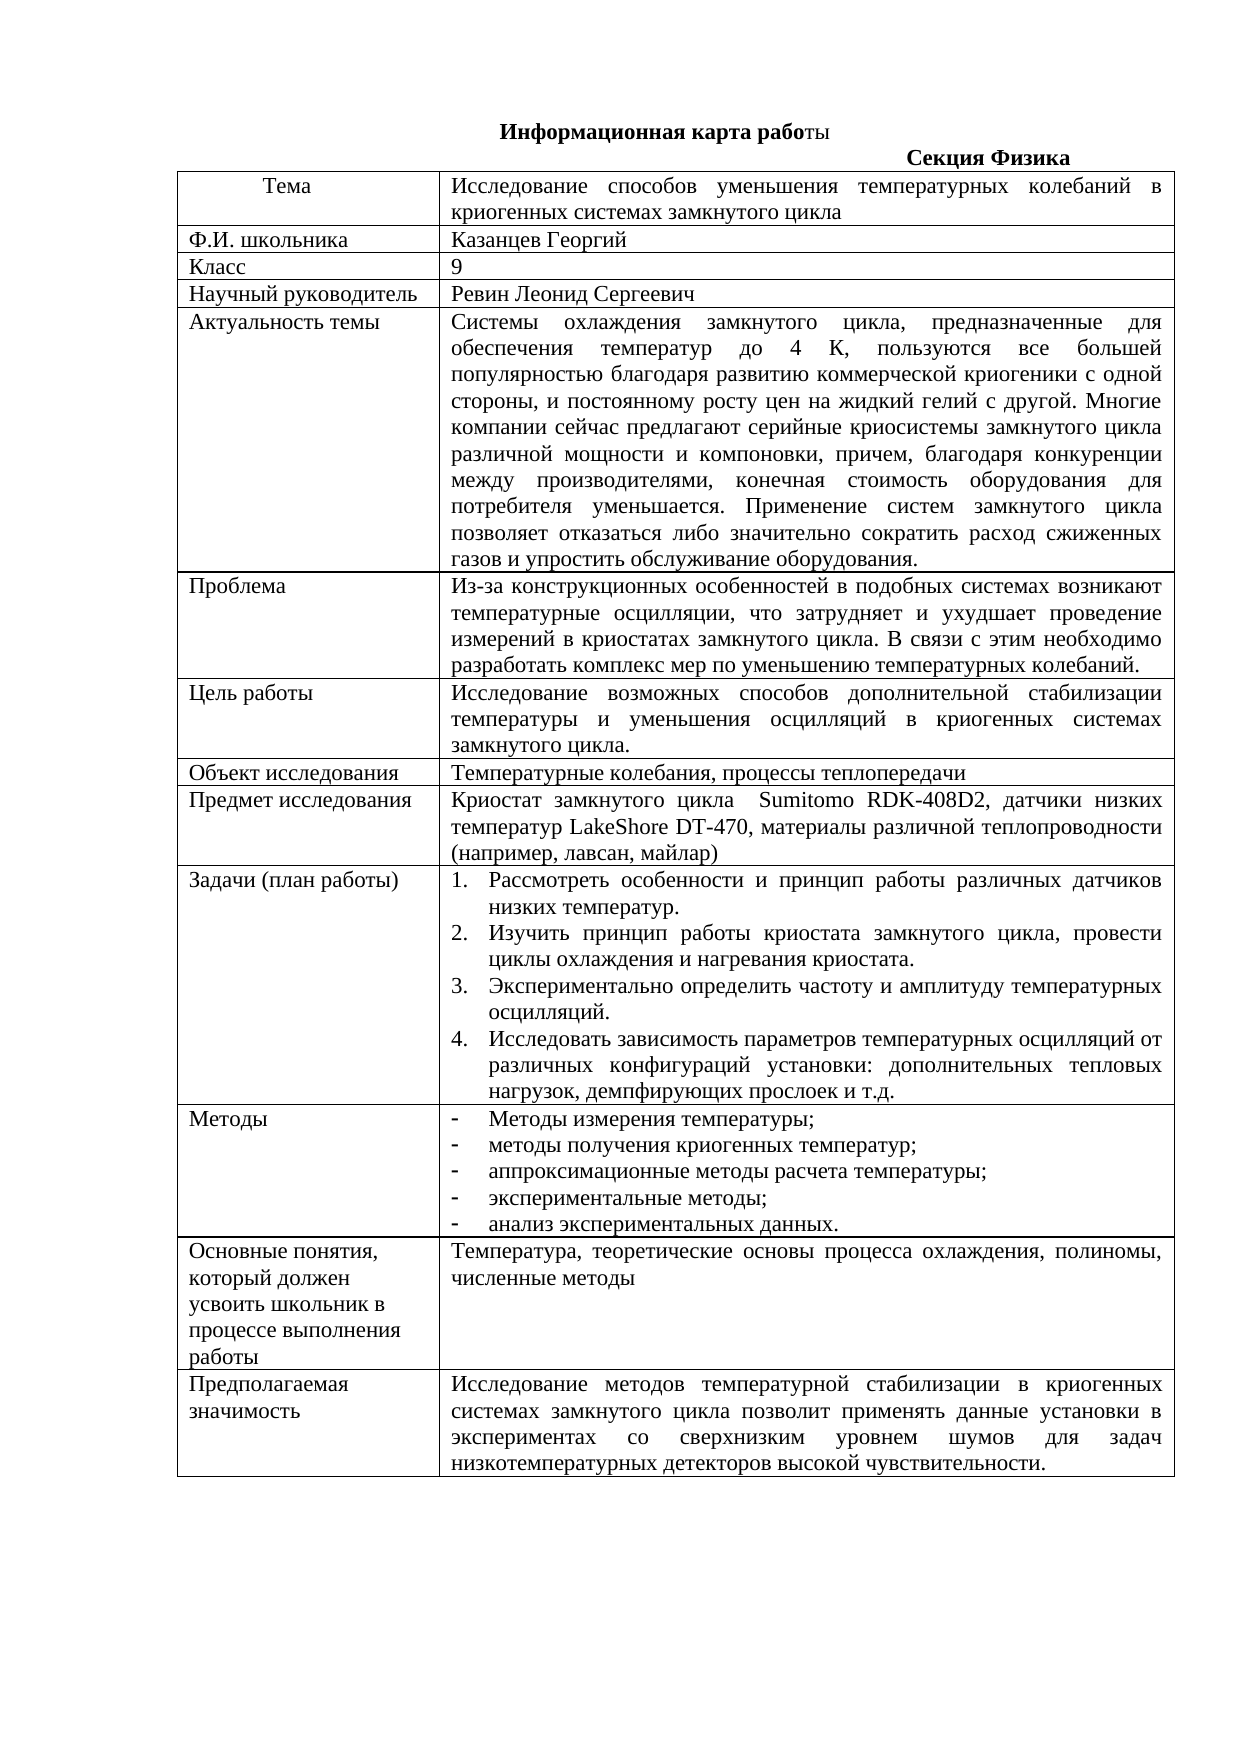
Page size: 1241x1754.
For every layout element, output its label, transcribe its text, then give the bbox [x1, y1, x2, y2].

table_cell Температурные колебания, процессы теплопередачи [440, 759, 1174, 785]
table_header Исследование способов уменьшения температурных колебаний в криогенных системах замкнутого цикла [440, 172, 1174, 224]
table_cell Предполагаемая значимость [178, 1370, 439, 1476]
text Информационная карта работы [177, 118, 1152, 144]
table_cell Ревин Леонид Сергеевич [440, 280, 1174, 307]
table_cell Основные понятия, который должен усвоить школьник в процессе выполнения работы [178, 1238, 439, 1369]
table_cell Задачи (план работы) [178, 866, 439, 1104]
table_cell Объект исследования [178, 759, 439, 785]
table_cell Криостат замкнутого цикла Sumitomo RDK-408D2, датчики низких температур LakeShore DT-470, материалы различной теплопроводности (например, лавсан, майлар) [440, 786, 1174, 865]
table_cell Температура, теоретические основы процесса охлаждения, полиномы, численные методы [440, 1238, 1174, 1369]
table_cell Актуальность темы [178, 308, 439, 571]
table_cell Проблема [178, 573, 439, 678]
table_cell Системы охлаждения замкнутого цикла, предназначенные для обеспечения температур до 4 К, пользуются все большей популярностью благодаря развитию коммерческой криогеники с одной стороны, и постоянному росту цен на жидкий гелий с другой. Многие компании сейчас предлагают серийные криосистемы замкнутого цикла различной мощности и компоновки, причем, благодаря конкуренции между производителями, конечная стоимость оборудования для потребителя уменьшается. Применение систем замкнутого цикла позволяет отказаться либо значительно сократить расход сжиженных газов и упростить обслуживание оборудования. [440, 308, 1174, 571]
table_header Тема [178, 172, 439, 224]
text Секция Физика [177, 144, 1152, 171]
table_cell 9 [440, 253, 1174, 279]
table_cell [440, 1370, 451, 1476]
table_cell Методы измерения температуры; методы получения криогенных температур; аппроксимационные методы расчета температуры; экспериментальные методы; анализ экспериментальных данных. [440, 1105, 1174, 1236]
table_cell Рассмотреть особенности и принцип работы различных датчиков низких температур. Изучить принцип работы криостата замкнутого цикла, провести циклы охлаждения и нагревания криостата. Экспериментально определить частоту и амплитуду температурных осцилляций. Исследовать зависимость параметров температурных осцилляций от различных конфигураций установки: дополнительных тепловых нагрузок, демпфирующих прослоек и т.д. [440, 866, 1174, 1104]
table_cell Класс [178, 253, 439, 279]
table_cell Исследование возможных способов дополнительной стабилизации температуры и уменьшения осцилляций в криогенных системах замкнутого цикла. [440, 679, 1174, 758]
table_cell Ф.И. школьника [178, 226, 439, 252]
table_cell Научный руководитель [178, 280, 439, 307]
table_cell Методы [178, 1105, 439, 1236]
table_cell Предмет исследования [178, 786, 439, 865]
table_cell Из-за конструкционных особенностей в подобных системах возникают температурные осцилляции, что затрудняет и ухудшает проведение измерений в криостатах замкнутого цикла. В связи с этим необходимо разработать комплекс мер по уменьшению температурных колебаний. [440, 573, 1174, 678]
table_cell Цель работы [178, 679, 439, 758]
table_cell Казанцев Георгий [440, 226, 1174, 252]
